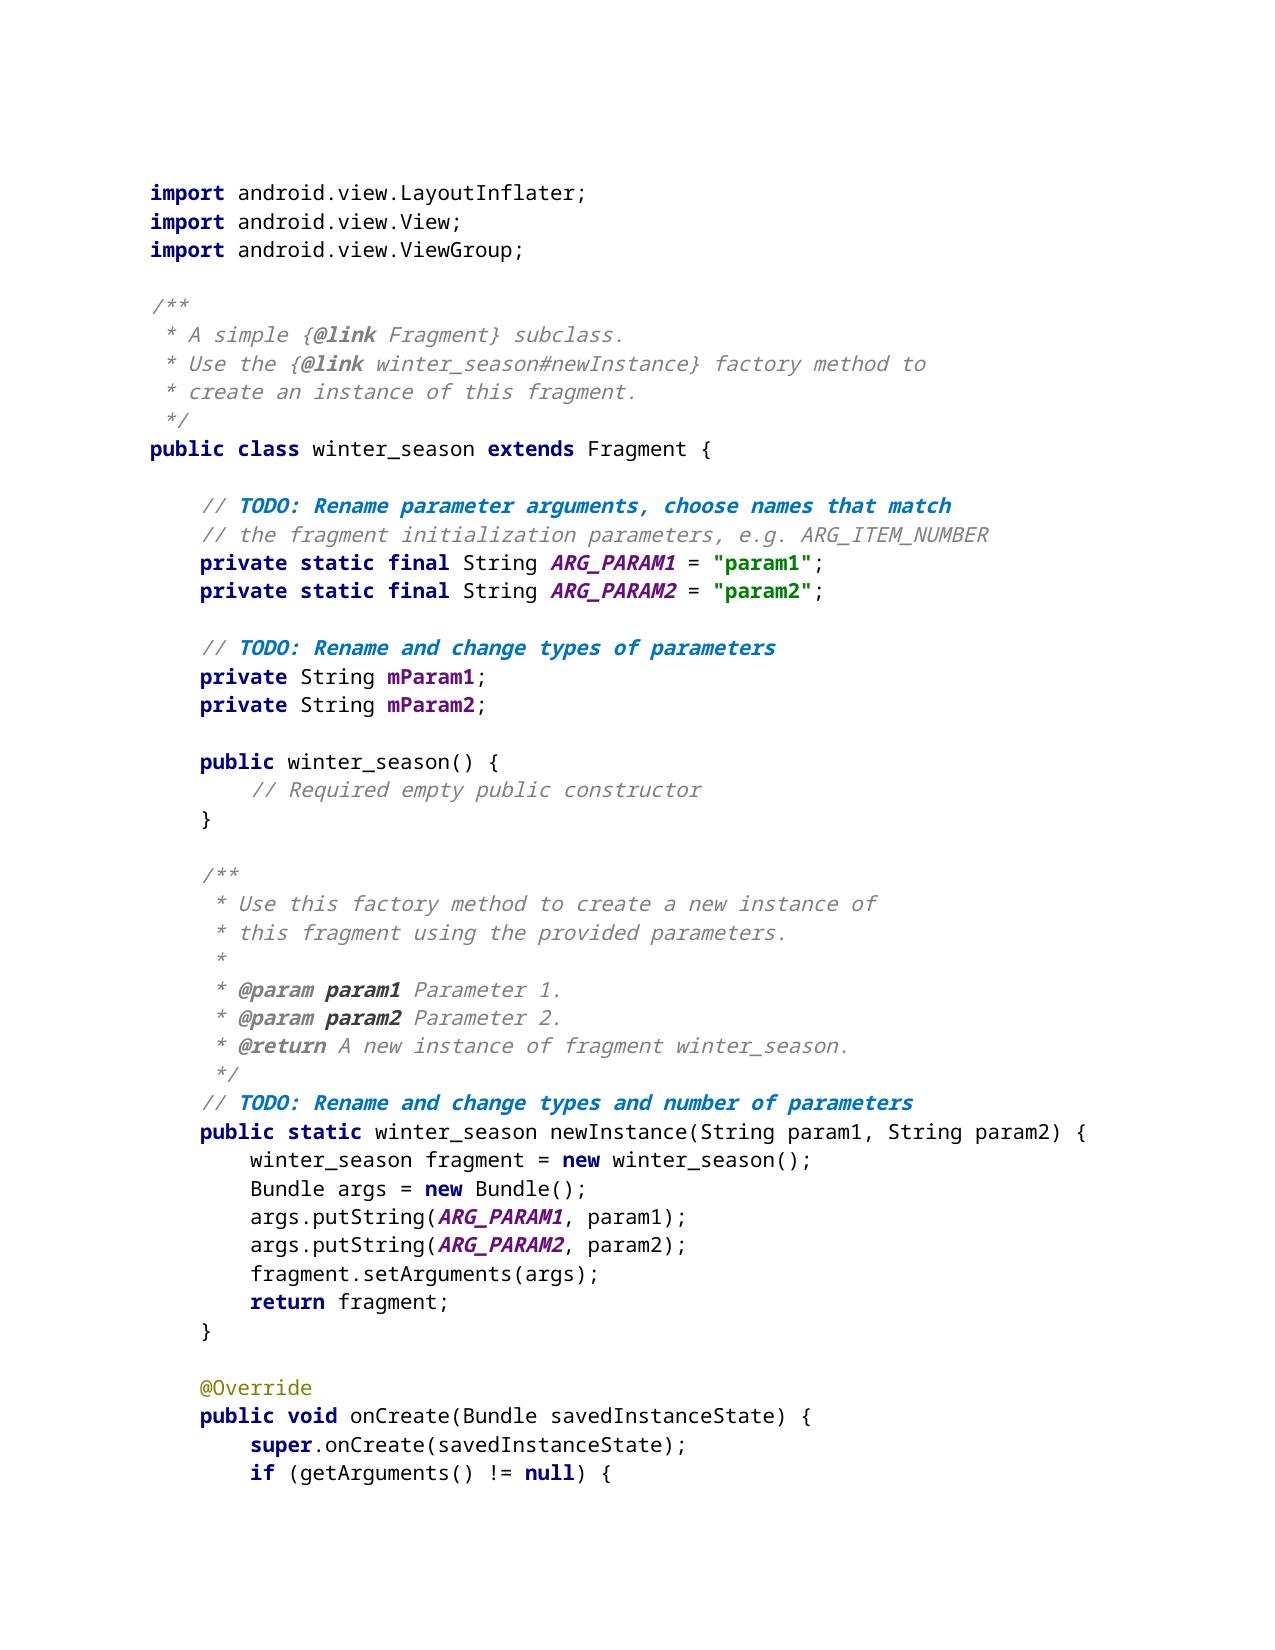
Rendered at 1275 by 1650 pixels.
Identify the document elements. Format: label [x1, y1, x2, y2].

text [150, 150, 1125, 1487]
